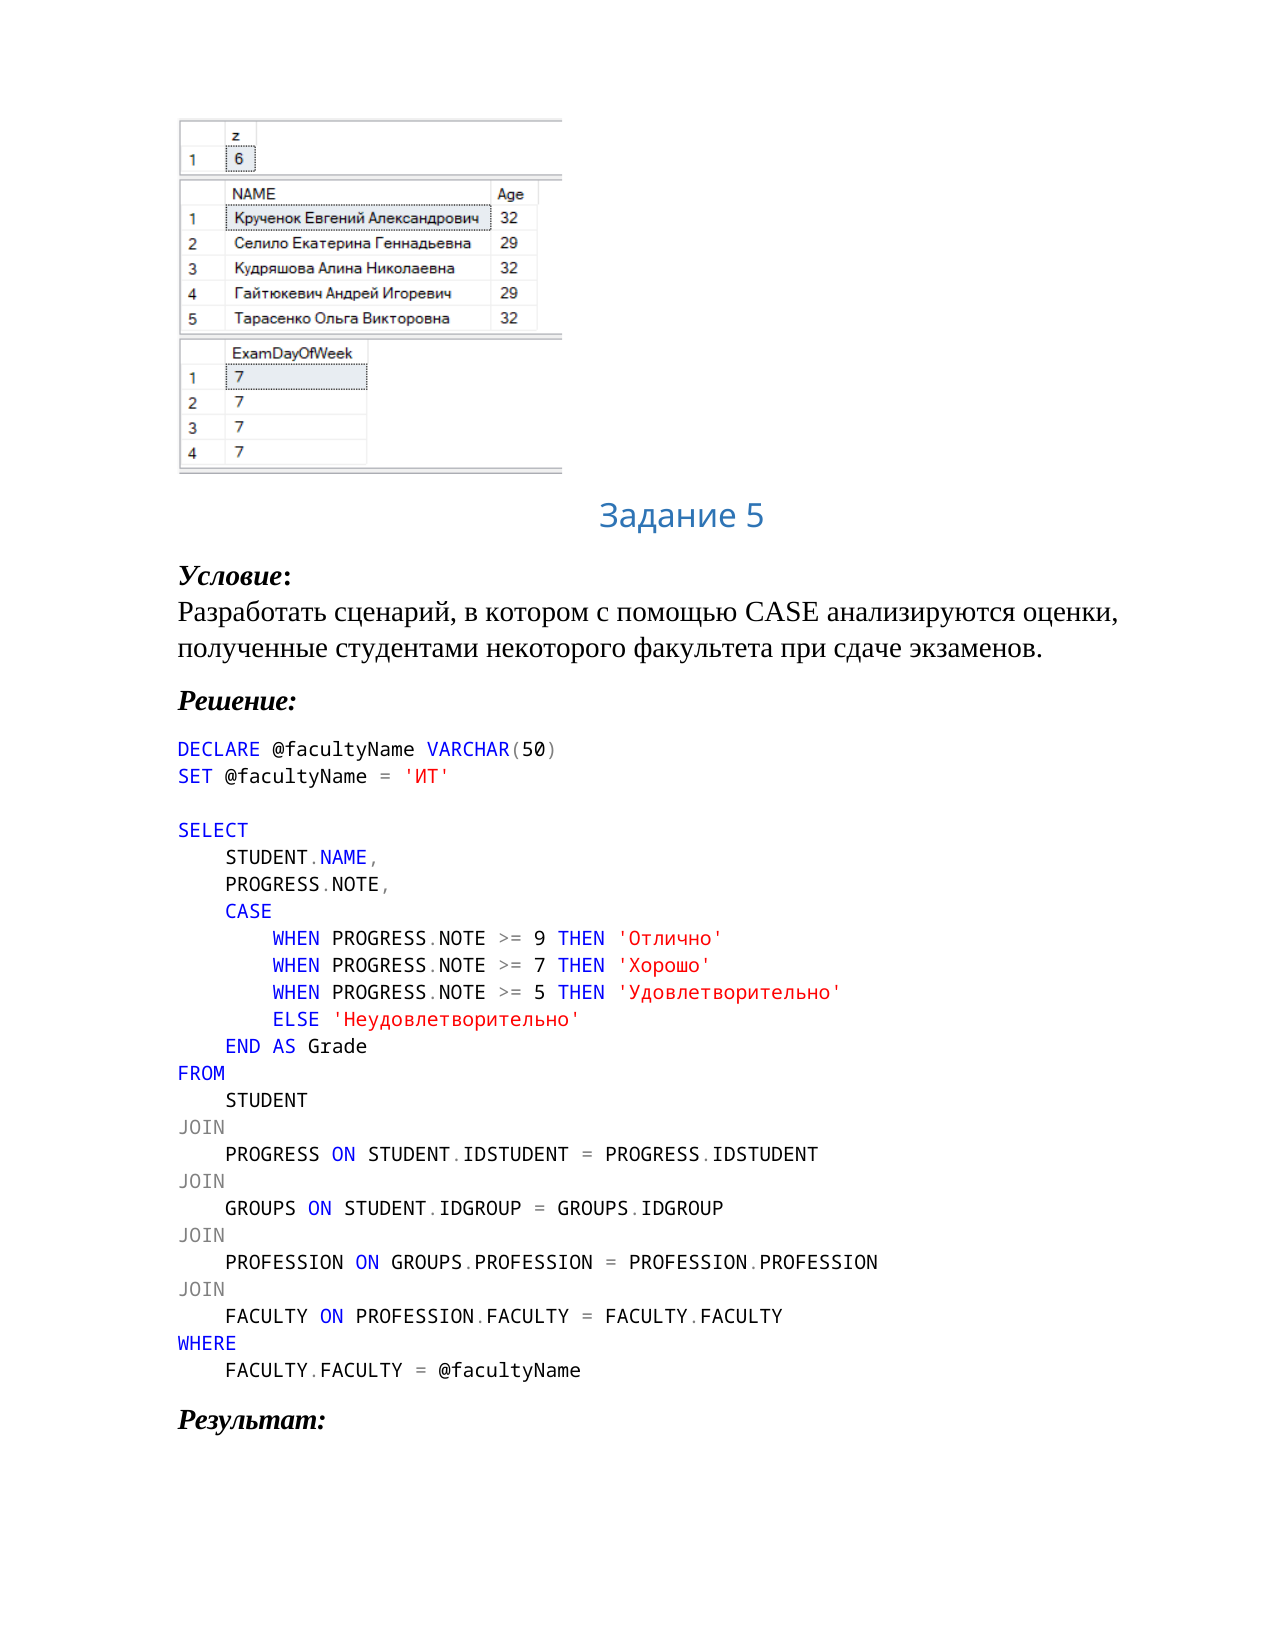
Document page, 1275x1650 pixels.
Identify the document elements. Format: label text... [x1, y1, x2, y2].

text PROGRESS.NOTE, [177, 870, 1186, 897]
text JOIN [177, 1113, 1186, 1140]
text Результат: [177, 1402, 1186, 1435]
text FROM [177, 1059, 1186, 1086]
text SET @facultyName = 'ИТ' [177, 762, 1186, 789]
text END AS Grade [177, 1032, 1186, 1059]
text PROGRESS ON STUDENT.IDSTUDENT = PROGRESS.IDSTUDENT [177, 1140, 1186, 1167]
text Условие: Разработать сценарий, в котором с помощью CASE анализируются оценки, полученные студентами некоторого факультета при сдаче экзаменов. [177, 558, 1186, 663]
text Задание 5 [177, 492, 1186, 537]
text WHERE [177, 1329, 1186, 1356]
picture [177, 118, 563, 474]
text JOIN [177, 1221, 1186, 1248]
text SELECT [177, 816, 1186, 843]
text JOIN [177, 1275, 1186, 1302]
text CASE [177, 897, 1186, 924]
text STUDENT [177, 1086, 1186, 1113]
text PROFESSION ON GROUPS.PROFESSION = PROFESSION.PROFESSION [177, 1248, 1186, 1275]
text Решение: [177, 683, 1186, 716]
text ELSE 'Неудовлетворительно' [177, 1005, 1186, 1032]
text STUDENT.NAME, [177, 843, 1186, 870]
text DECLARE @facultyName VARCHAR(50) [177, 736, 1186, 762]
text FACULTY ON PROFESSION.FACULTY = FACULTY.FACULTY [177, 1302, 1186, 1329]
text WHEN PROGRESS.NOTE >= 9 THEN 'Отлично' [177, 924, 1186, 951]
text GROUPS ON STUDENT.IDGROUP = GROUPS.IDGROUP [177, 1194, 1186, 1221]
text FACULTY.FACULTY = @facultyName [177, 1356, 1186, 1383]
text JOIN [177, 1167, 1186, 1194]
text WHEN PROGRESS.NOTE >= 7 THEN 'Хорошо' [177, 951, 1186, 978]
text WHEN PROGRESS.NOTE >= 5 THEN 'Удовлетворительно' [177, 978, 1186, 1005]
